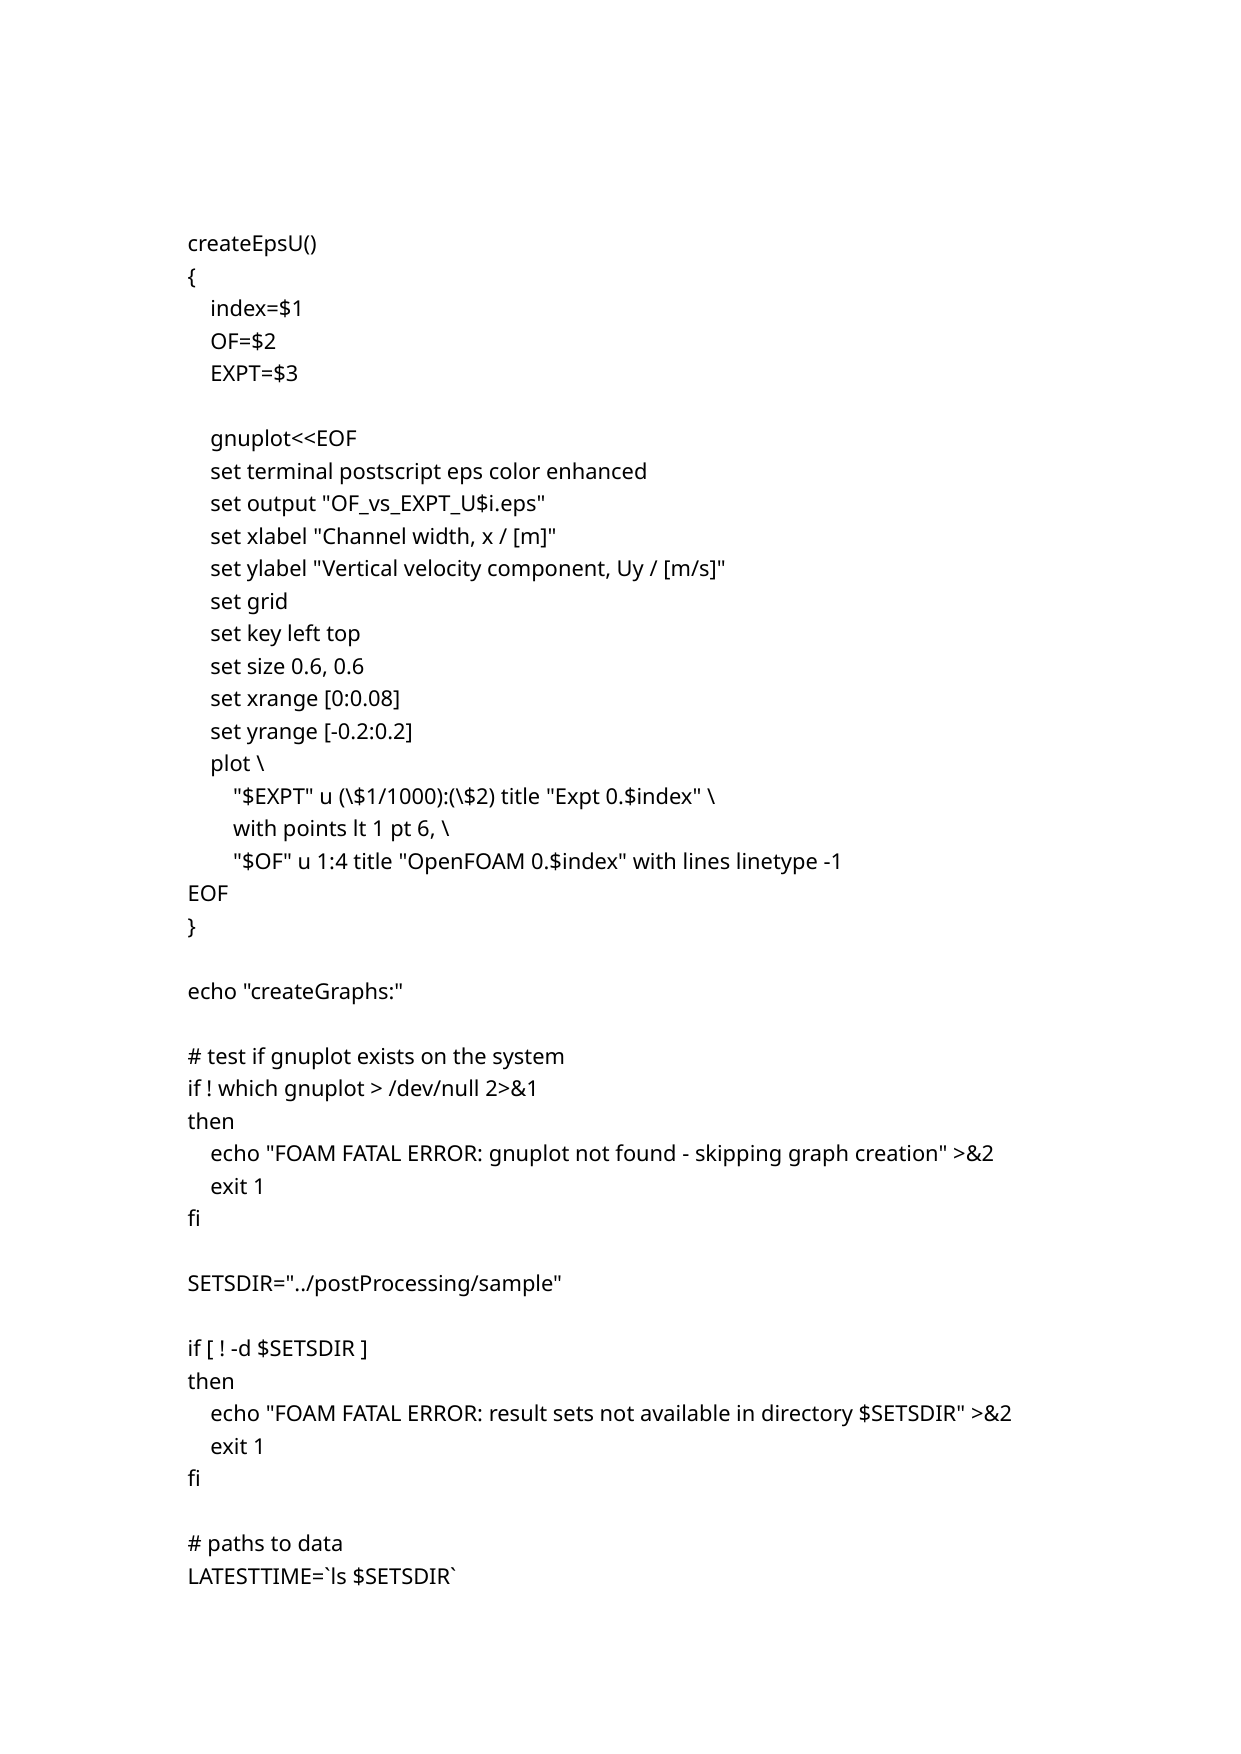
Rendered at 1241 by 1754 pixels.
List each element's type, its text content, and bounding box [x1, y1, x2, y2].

text set ylabel "Vertical velocity component, Uy / [m/s]" [187, 552, 1053, 584]
text gnuplot<<EOF [187, 422, 1053, 454]
text { [187, 259, 1053, 292]
text then [187, 1104, 1053, 1137]
text echo "createGraphs:" [187, 974, 1053, 1007]
text LATESTTIME=`ls $SETSDIR` [187, 1559, 1053, 1592]
text EOF [187, 877, 1053, 909]
text plot \ [187, 747, 1053, 779]
text exit 1 [187, 1169, 1053, 1202]
text SETSDIR="../postProcessing/sample" [187, 1267, 1053, 1299]
text OF=$2 [187, 324, 1053, 357]
text echo "FOAM FATAL ERROR: gnuplot not found - skipping graph creation" >&2 [187, 1137, 1053, 1169]
text "$EXPT" u (\$1/1000):(\$2) title "Expt 0.$index" \ [187, 779, 1053, 812]
text } [187, 909, 1053, 942]
text with points lt 1 pt 6, \ [187, 812, 1053, 844]
text index=$1 [187, 292, 1053, 324]
text set yrange [-0.2:0.2] [187, 714, 1053, 747]
text set size 0.6, 0.6 [187, 649, 1053, 682]
text if [ ! -d $SETSDIR ] [187, 1332, 1053, 1364]
text EXPT=$3 [187, 357, 1053, 389]
text "$OF" u 1:4 title "OpenFOAM 0.$index" with lines linetype -1 [187, 844, 1053, 877]
text exit 1 [187, 1429, 1053, 1462]
text echo "FOAM FATAL ERROR: result sets not available in directory $SETSDIR" >&2 [187, 1397, 1053, 1429]
text set output "OF_vs_EXPT_U$i.eps" [187, 487, 1053, 519]
text set key left top [187, 617, 1053, 649]
text fi [187, 1202, 1053, 1234]
text set xlabel "Channel width, x / [m]" [187, 519, 1053, 552]
text set terminal postscript eps color enhanced [187, 454, 1053, 487]
text if ! which gnuplot > /dev/null 2>&1 [187, 1072, 1053, 1104]
text # test if gnuplot exists on the system [187, 1039, 1053, 1072]
text createEpsU() [187, 227, 1053, 259]
text set grid [187, 584, 1053, 617]
text fi [187, 1462, 1053, 1494]
text then [187, 1364, 1053, 1397]
text set xrange [0:0.08] [187, 682, 1053, 714]
text # paths to data [187, 1527, 1053, 1559]
